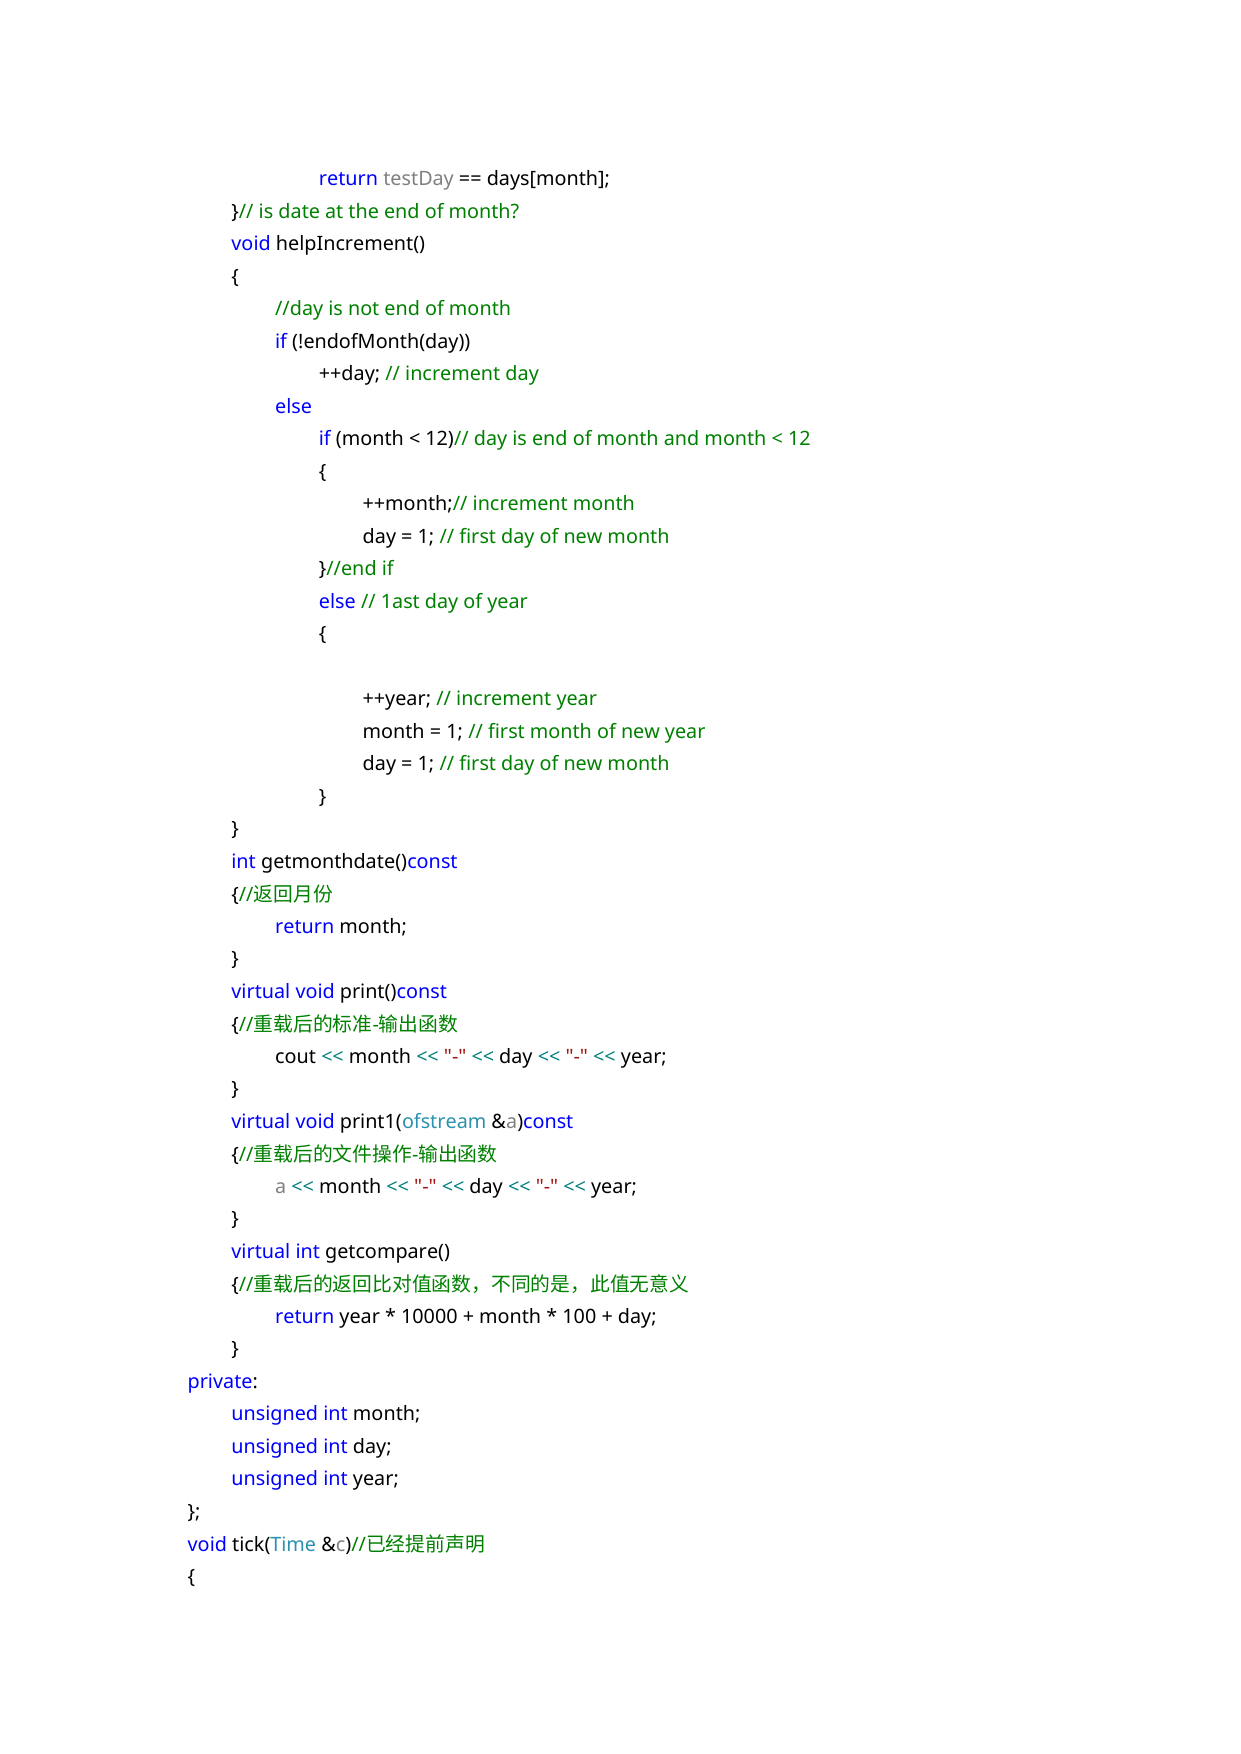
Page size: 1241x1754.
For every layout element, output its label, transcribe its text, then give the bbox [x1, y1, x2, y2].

text int getmonthdate()const [187, 844, 1053, 877]
text unsigned int month; [187, 1397, 1053, 1429]
text private: [187, 1364, 1053, 1397]
text day = 1; // first day of new month [187, 747, 1053, 779]
text if (month < 12)// day is end of month and month < 12 [187, 422, 1053, 454]
text }// is date at the end of month? [187, 194, 1053, 227]
text {//重载后的文件操作-输出函数 [187, 1137, 1053, 1169]
text { [187, 454, 1053, 487]
text else // 1ast day of year [187, 584, 1053, 617]
text } [187, 812, 1053, 844]
text else [187, 389, 1053, 422]
text virtual int getcompare() [187, 1234, 1053, 1267]
text unsigned int day; [187, 1429, 1053, 1462]
text { [187, 617, 1053, 649]
text } [187, 1202, 1053, 1234]
text ++year; // increment year [187, 682, 1053, 714]
text if (!endofMonth(day)) [187, 324, 1053, 357]
text } [187, 942, 1053, 974]
text void helpIncrement() [187, 227, 1053, 259]
text {//重载后的返回比对值函数，不同的是，此值无意义 [187, 1267, 1053, 1299]
text cout << month << "-" << day << "-" << year; [187, 1039, 1053, 1072]
text } [187, 1332, 1053, 1364]
text } [187, 779, 1053, 812]
text ++month;// increment month [187, 487, 1053, 519]
text {//返回月份 [187, 877, 1053, 909]
text a << month << "-" << day << "-" << year; [187, 1169, 1053, 1202]
text //day is not end of month [187, 292, 1053, 324]
text return testDay == days[month]; [187, 162, 1053, 194]
text } [187, 1072, 1053, 1104]
text virtual void print()const [187, 974, 1053, 1007]
text day = 1; // first day of new month [187, 519, 1053, 552]
text return month; [187, 909, 1053, 942]
text month = 1; // first month of new year [187, 714, 1053, 747]
text }; [187, 1494, 1053, 1527]
text { [187, 1559, 1053, 1592]
text {//重载后的标准-输出函数 [187, 1007, 1053, 1039]
text ++day; // increment day [187, 357, 1053, 389]
text virtual void print1(ofstream &a)const [187, 1104, 1053, 1137]
text unsigned int year; [187, 1462, 1053, 1494]
text return year * 10000 + month * 100 + day; [187, 1299, 1053, 1332]
text }//end if [187, 552, 1053, 584]
text void tick(Time &c)//已经提前声明 [187, 1527, 1053, 1559]
text { [187, 259, 1053, 292]
